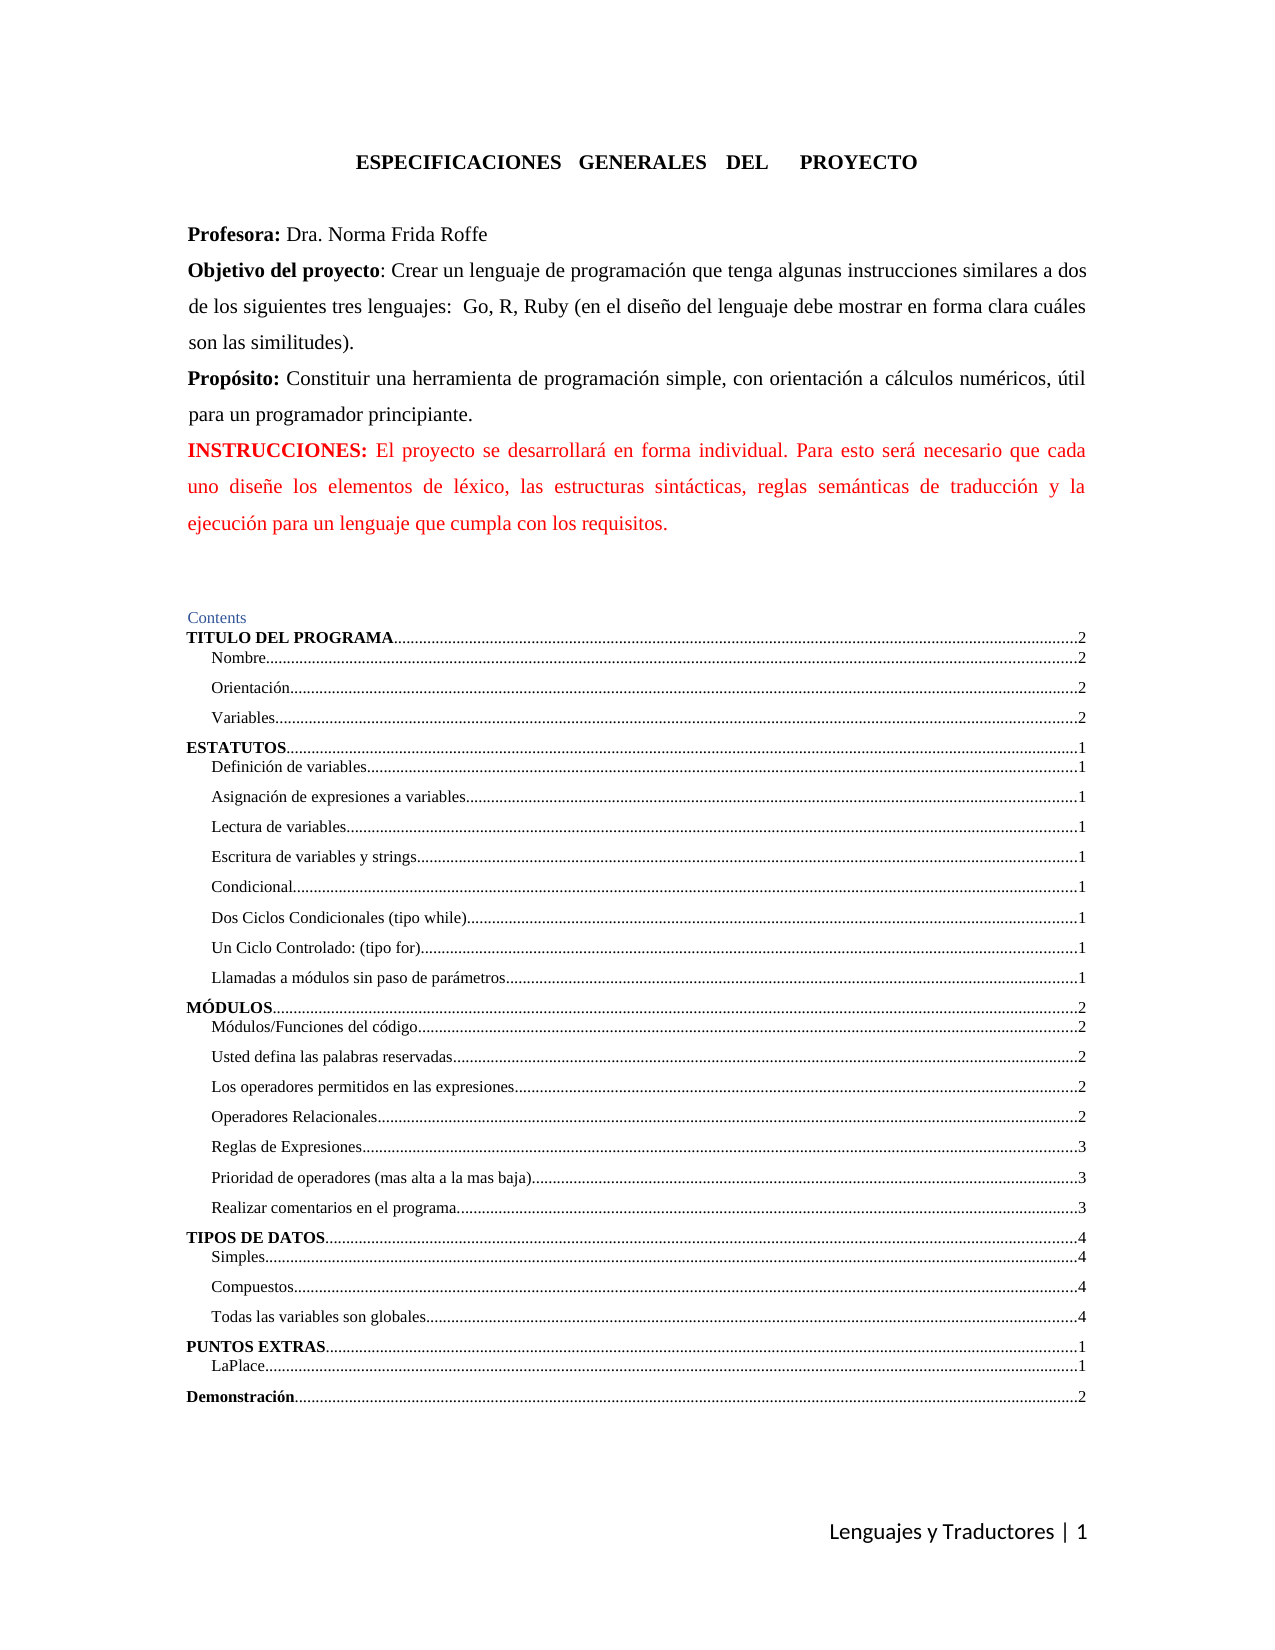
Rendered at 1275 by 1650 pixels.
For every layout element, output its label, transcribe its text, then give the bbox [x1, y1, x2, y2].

text Objetivo del proyecto: Crear un lenguaje de programación que tenga algunas instrucciones similares a dos de los siguientes tres lenguajes: Go, R, Ruby (en el diseño del lenguaje debe mostrar en forma clara cuáles son las similitudes). [187, 258, 1087, 354]
text Propósito: Constituir una herramienta de programación simple, con orientación a cálculos numéricos, útil para un programador principiante. [187, 366, 1087, 426]
text Profesora: Dra. Norma Frida Roffe [187, 222, 1087, 246]
text ESPECIFICACIONES GENERALES DEL PROYECTO [186, 150, 1087, 174]
text INSTRUCCIONES: El proyecto se desarrollará en forma individual. Para esto será necesario que cada uno diseñe los elementos de léxico, las estructuras sintácticas, reglas semánticas de traducción y la ejecución para un lenguaje que cumpla con los requisitos. [187, 438, 1087, 534]
